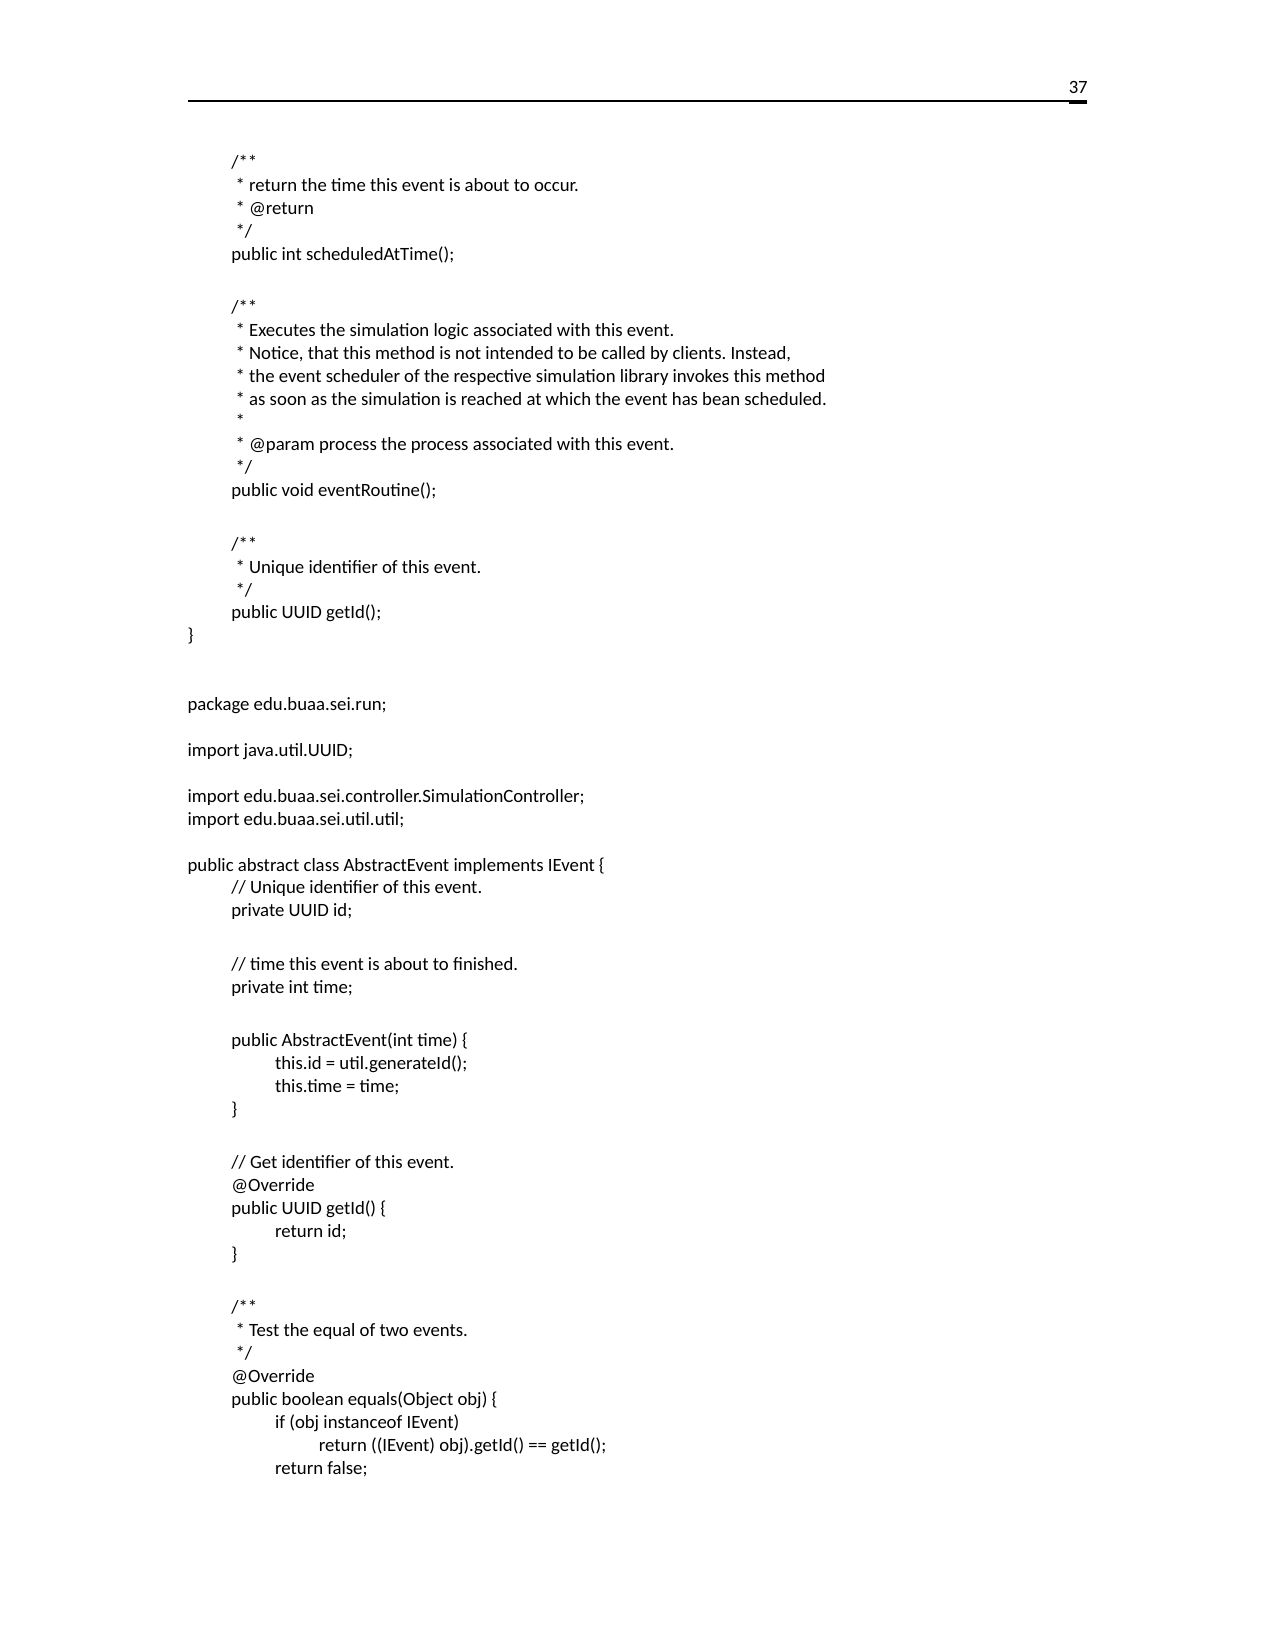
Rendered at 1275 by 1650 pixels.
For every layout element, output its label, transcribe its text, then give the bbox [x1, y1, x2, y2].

text */ [187, 219, 1087, 242]
text private int time; [187, 975, 1087, 998]
text /** [187, 532, 1087, 555]
text import edu.buaa.sei.util.util; [187, 807, 1087, 830]
text public AbstractEvent(int time) { [187, 1028, 1087, 1051]
text // Get identifier of this event. [187, 1151, 1087, 1173]
text } [187, 623, 1087, 646]
text return false; [187, 1456, 1087, 1479]
text @Override [187, 1364, 1087, 1387]
text this.id = util.generateId(); [187, 1051, 1087, 1074]
text */ [187, 456, 1087, 478]
text public UUID getId() { [187, 1196, 1087, 1219]
text /** [187, 295, 1087, 318]
text public UUID getId(); [187, 601, 1087, 623]
text if (obj instanceof IEvent) [187, 1410, 1087, 1433]
text return id; [187, 1219, 1087, 1242]
text * @return [187, 196, 1087, 219]
text * Executes the simulation logic associated with this event. [187, 318, 1087, 341]
text public abstract class AbstractEvent implements IEvent { [187, 853, 1087, 876]
text private UUID id; [187, 898, 1087, 921]
text import edu.buaa.sei.controller.SimulationController; [187, 784, 1087, 807]
text * Unique identifier of this event. [187, 555, 1087, 578]
text * [187, 410, 1087, 433]
text public void eventRoutine(); [187, 478, 1087, 501]
text * @param process the process associated with this event. [187, 433, 1087, 456]
text public int scheduledAtTime(); [187, 242, 1087, 264]
text return ((IEvent) obj).getId() == getId(); [187, 1433, 1087, 1456]
text public boolean equals(Object obj) { [187, 1387, 1087, 1410]
text this.time = time; [187, 1074, 1087, 1097]
text } [187, 1242, 1087, 1265]
text * return the time this event is about to occur. [187, 173, 1087, 196]
text /** [187, 150, 1087, 173]
text } [187, 1097, 1087, 1120]
text */ [187, 1341, 1087, 1364]
text */ [187, 578, 1087, 601]
text * as soon as the simulation is reached at which the event has bean scheduled. [187, 387, 1087, 410]
text * the event scheduler of the respective simulation library invokes this method [187, 364, 1087, 387]
text package edu.buaa.sei.run; [187, 692, 1087, 715]
text import java.util.UUID; [187, 738, 1087, 761]
text @Override [187, 1173, 1087, 1196]
text /** [187, 1296, 1087, 1318]
text // time this event is about to finished. [187, 952, 1087, 975]
text * Test the equal of two events. [187, 1318, 1087, 1341]
text // Unique identifier of this event. [187, 876, 1087, 898]
text * Notice, that this method is not intended to be called by clients. Instead, [187, 341, 1087, 364]
